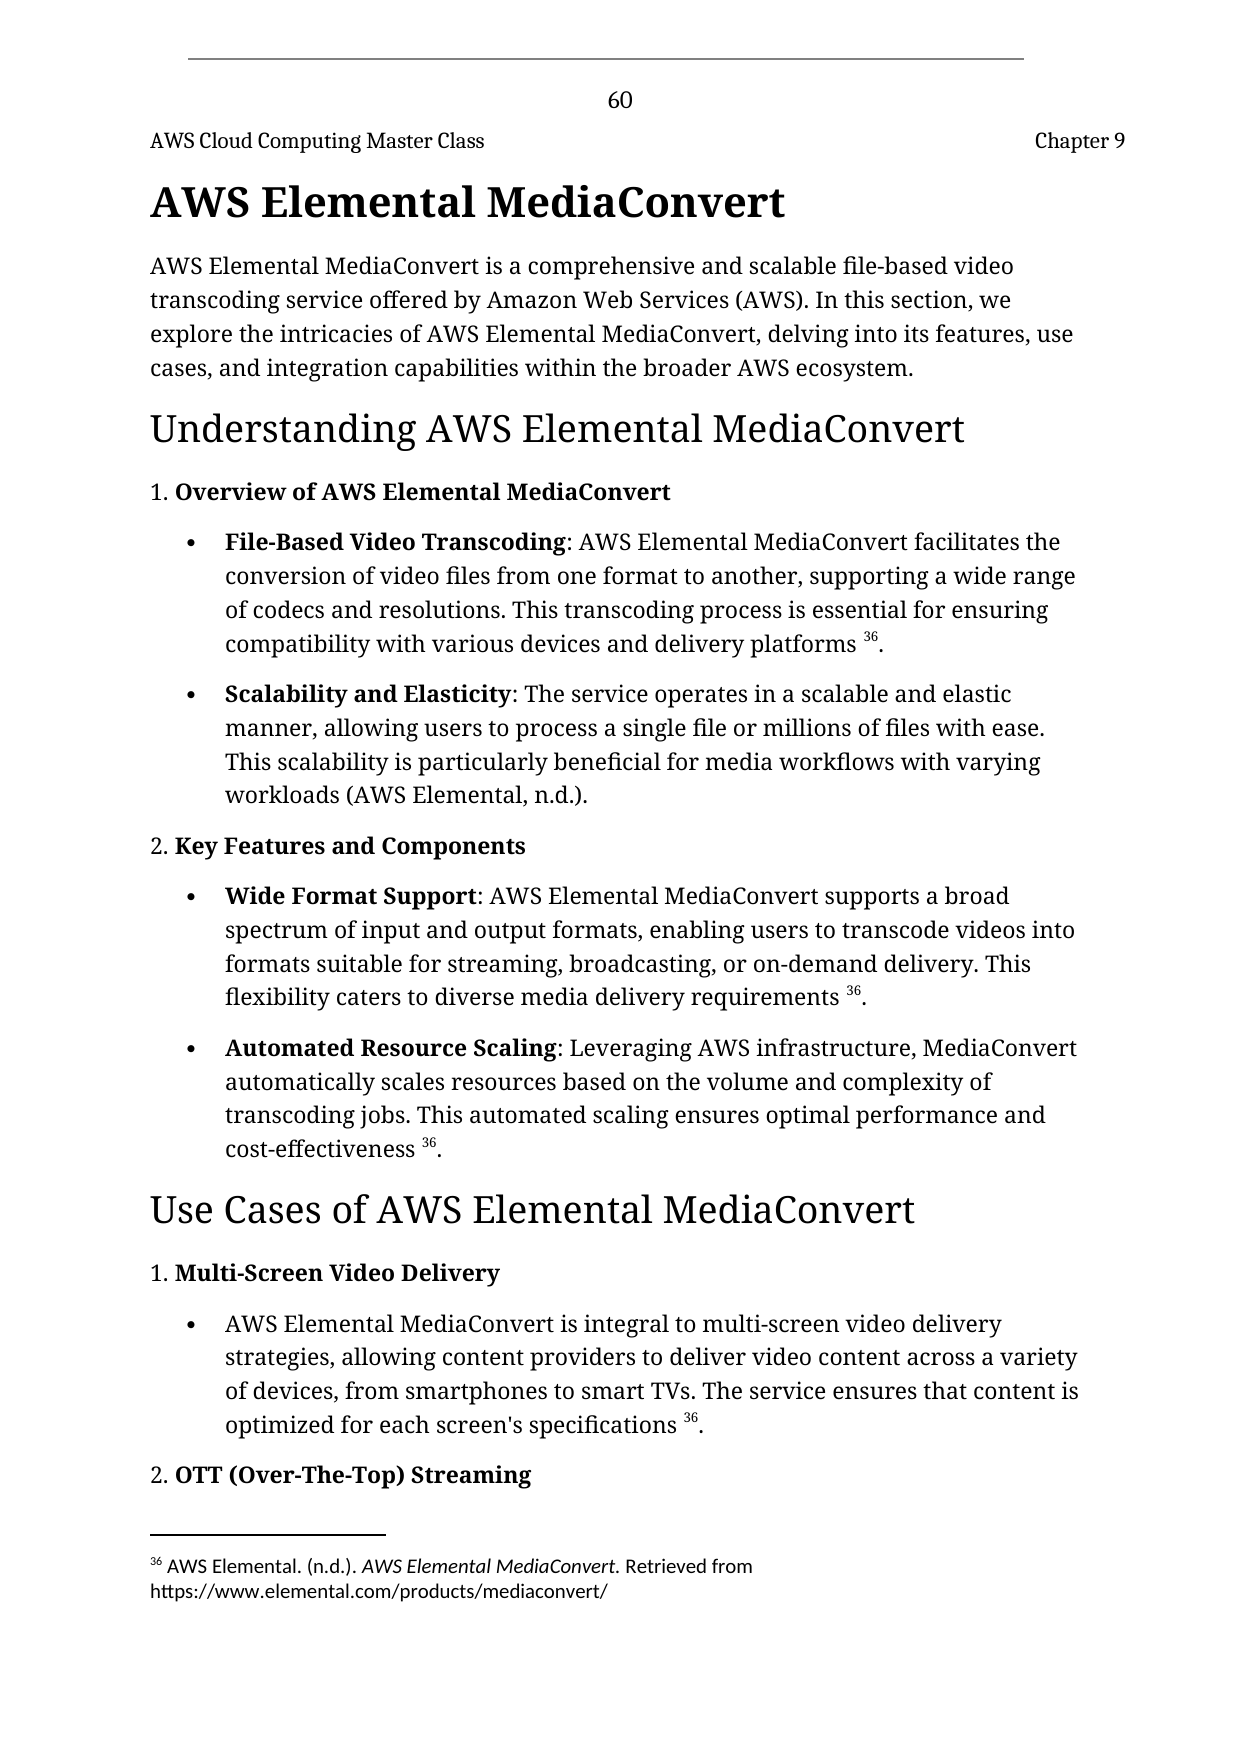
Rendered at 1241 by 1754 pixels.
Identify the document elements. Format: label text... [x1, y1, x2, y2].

list AWS Elemental MediaConvert is integral to multi-screen video delivery strategies, allowing content providers to deliver video content across a variety of devices, from smartphones to smart TVs. The service ensures that content is optimized for each screen's specifications 36. [187, 1308, 1090, 1440]
text Use Cases of AWS Elemental MediaConvert [150, 1183, 1090, 1234]
text AWS Elemental MediaConvert is a comprehensive and scalable file-based video transcoding service offered by Amazon Web Services (AWS). In this section, we explore the intricacies of AWS Elemental MediaConvert, delving into its features, use cases, and integration capabilities within the broader AWS ecosystem. [150, 250, 1090, 383]
text Understanding AWS Elemental MediaConvert [150, 402, 1090, 453]
text 2. Key Features and Components [150, 829, 1090, 861]
text AWS Elemental MediaConvert [150, 173, 1090, 229]
text 2. OTT (Over-The-Top) Streaming [150, 1459, 1090, 1491]
list File-Based Video Transcoding: AWS Elemental MediaConvert facilitates the conversion of video files from one format to another, supporting a wide range of codecs and resolutions. This transcoding process is essential for ensuring compatibility with various devices and delivery platforms . [187, 526, 1090, 659]
list Scalability and Elasticity: The service operates in a scalable and elastic manner, allowing users to process a single file or millions of files with ease. This scalability is particularly beneficial for media workflows with varying workloads (AWS Elemental, n.d.). [187, 678, 1090, 810]
text 1. Overview of AWS Elemental MediaConvert [150, 476, 1090, 507]
list Wide Format Support: AWS Elemental MediaConvert supports a broad spectrum of input and output formats, enabling users to transcode videos into formats suitable for streaming, broadcasting, or on-demand delivery. This flexibility caters to diverse media delivery requirements 36. [187, 880, 1090, 1012]
text 1. Multi-Screen Video Delivery [150, 1257, 1090, 1288]
list Automated Resource Scaling: Leveraging AWS infrastructure, MediaConvert automatically scales resources based on the volume and complexity of transcoding jobs. This automated scaling ensures optimal performance and cost-effectiveness 36. [187, 1032, 1090, 1164]
